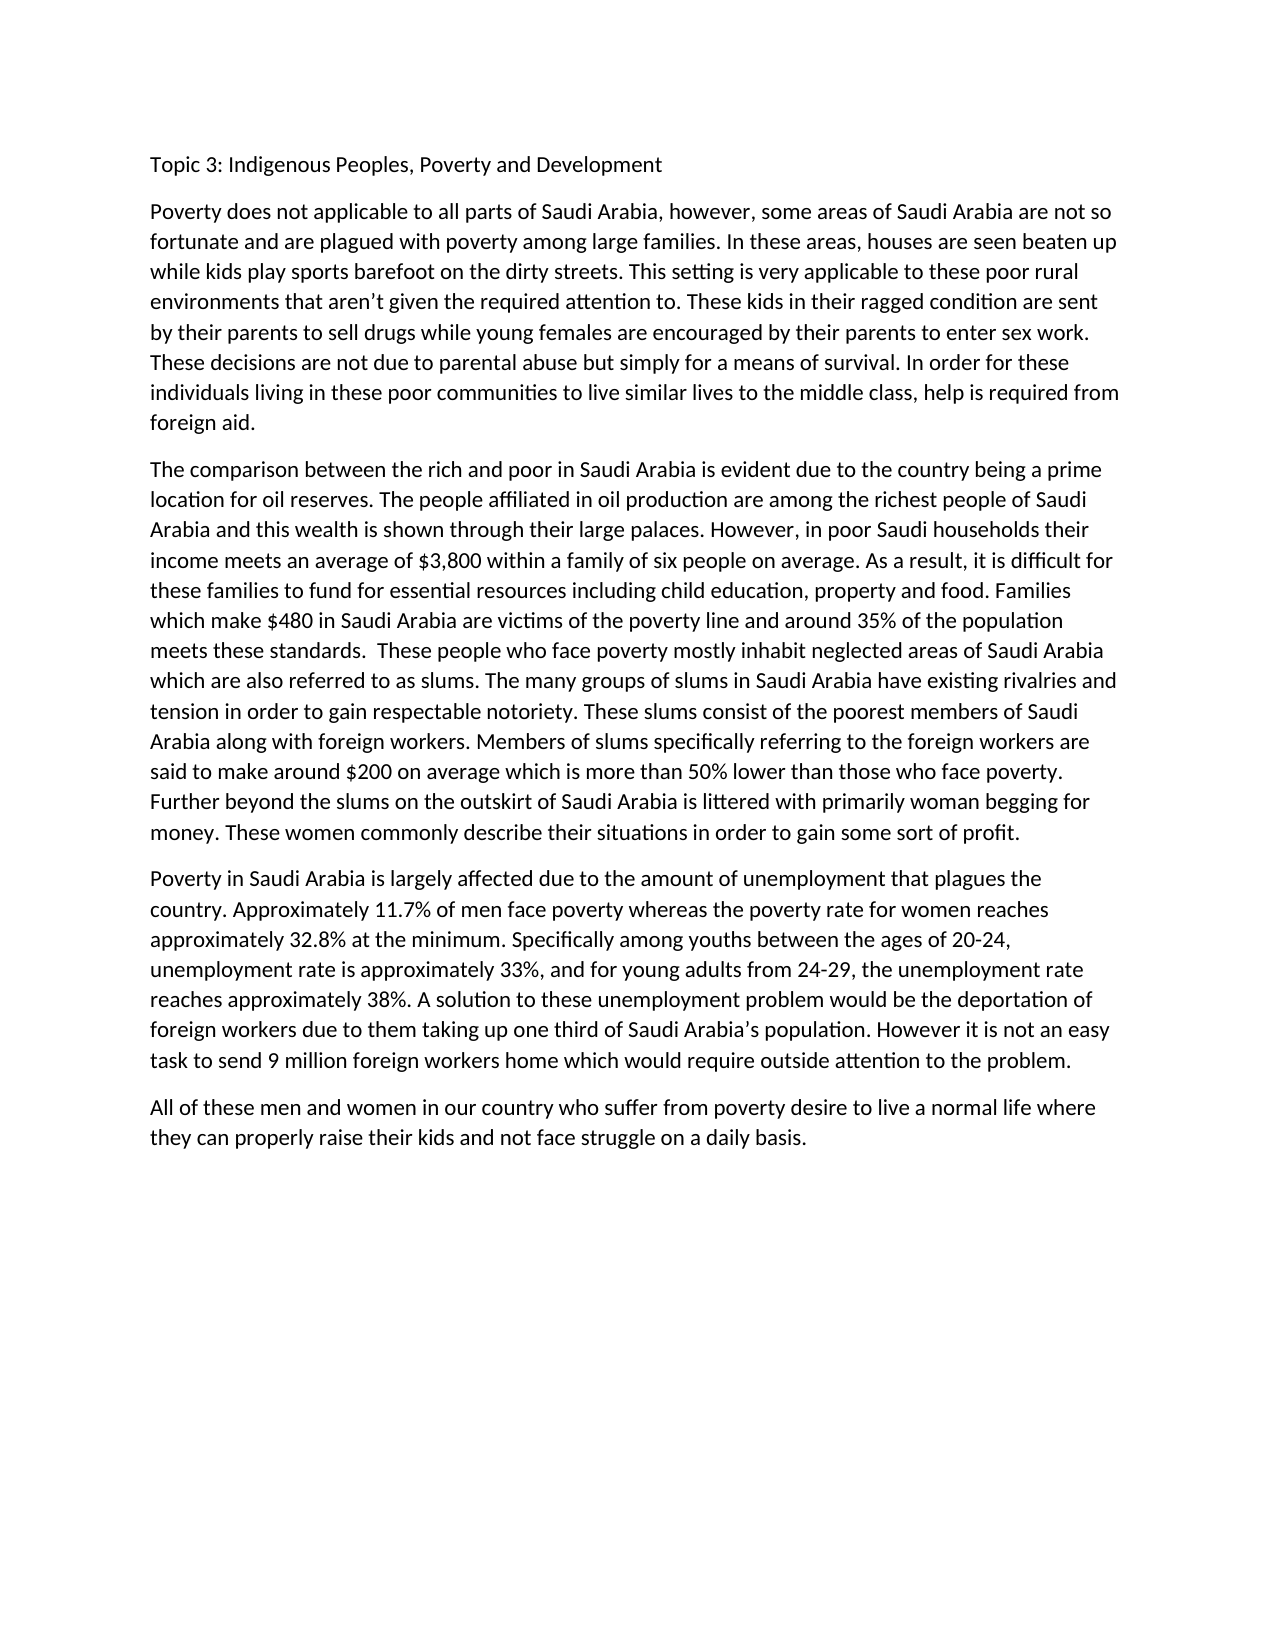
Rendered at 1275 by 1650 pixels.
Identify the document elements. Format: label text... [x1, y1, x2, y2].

text Topic 3: Indigenous Peoples, Poverty and Development [150, 150, 1125, 178]
text Poverty in Saudi Arabia is largely affected due to the amount of unemployment that plagues the country. Approximately 11.7% of men face poverty whereas the poverty rate for women reaches approximately 32.8% at the minimum. Specifically among youths between the ages of 20-24, unemployment rate is approximately 33%, and for young adults from 24-29, the unemployment rate reaches approximately 38%. A solution to these unemployment problem would be the deportation of foreign workers due to them taking up one third of Saudi Arabia’s population. However it is not an easy task to send 9 million foreign workers home which would require outside attention to the problem. [150, 864, 1125, 1074]
text The comparison between the rich and poor in Saudi Arabia is evident due to the country being a prime location for oil reserves. The people affiliated in oil production are among the richest people of Saudi Arabia and this wealth is shown through their large palaces. However, in poor Saudi households their income meets an average of $3,800 within a family of six people on average. As a result, it is difficult for these families to fund for essential resources including child education, property and food. Families which make $480 in Saudi Arabia are victims of the poverty line and around 35% of the population meets these standards. These people who face poverty mostly inhabit neglected areas of Saudi Arabia which are also referred to as slums. The many groups of slums in Saudi Arabia have existing rivalries and tension in order to gain respectable notoriety. These slums consist of the poorest members of Saudi Arabia along with foreign workers. Members of slums specifically referring to the foreign workers are said to make around $200 on average which is more than 50% lower than those who face poverty. Further beyond the slums on the outskirt of Saudi Arabia is littered with primarily woman begging for money. These women commonly describe their situations in order to gain some sort of profit. [150, 455, 1125, 846]
text Poverty does not applicable to all parts of Saudi Arabia, however, some areas of Saudi Arabia are not so fortunate and are plagued with poverty among large families. In these areas, houses are seen beaten up while kids play sports barefoot on the dirty streets. This setting is very applicable to these poor rural environments that aren’t given the required attention to. These kids in their ragged condition are sent by their parents to sell drugs while young females are encouraged by their parents to enter sex work. These decisions are not due to parental abuse but simply for a means of survival. In order for these individuals living in these poor communities to live similar lives to the middle class, help is required from foreign aid. [150, 197, 1125, 436]
text All of these men and women in our country who suffer from poverty desire to live a normal life where they can properly raise their kids and not face struggle on a daily basis. [150, 1093, 1125, 1151]
